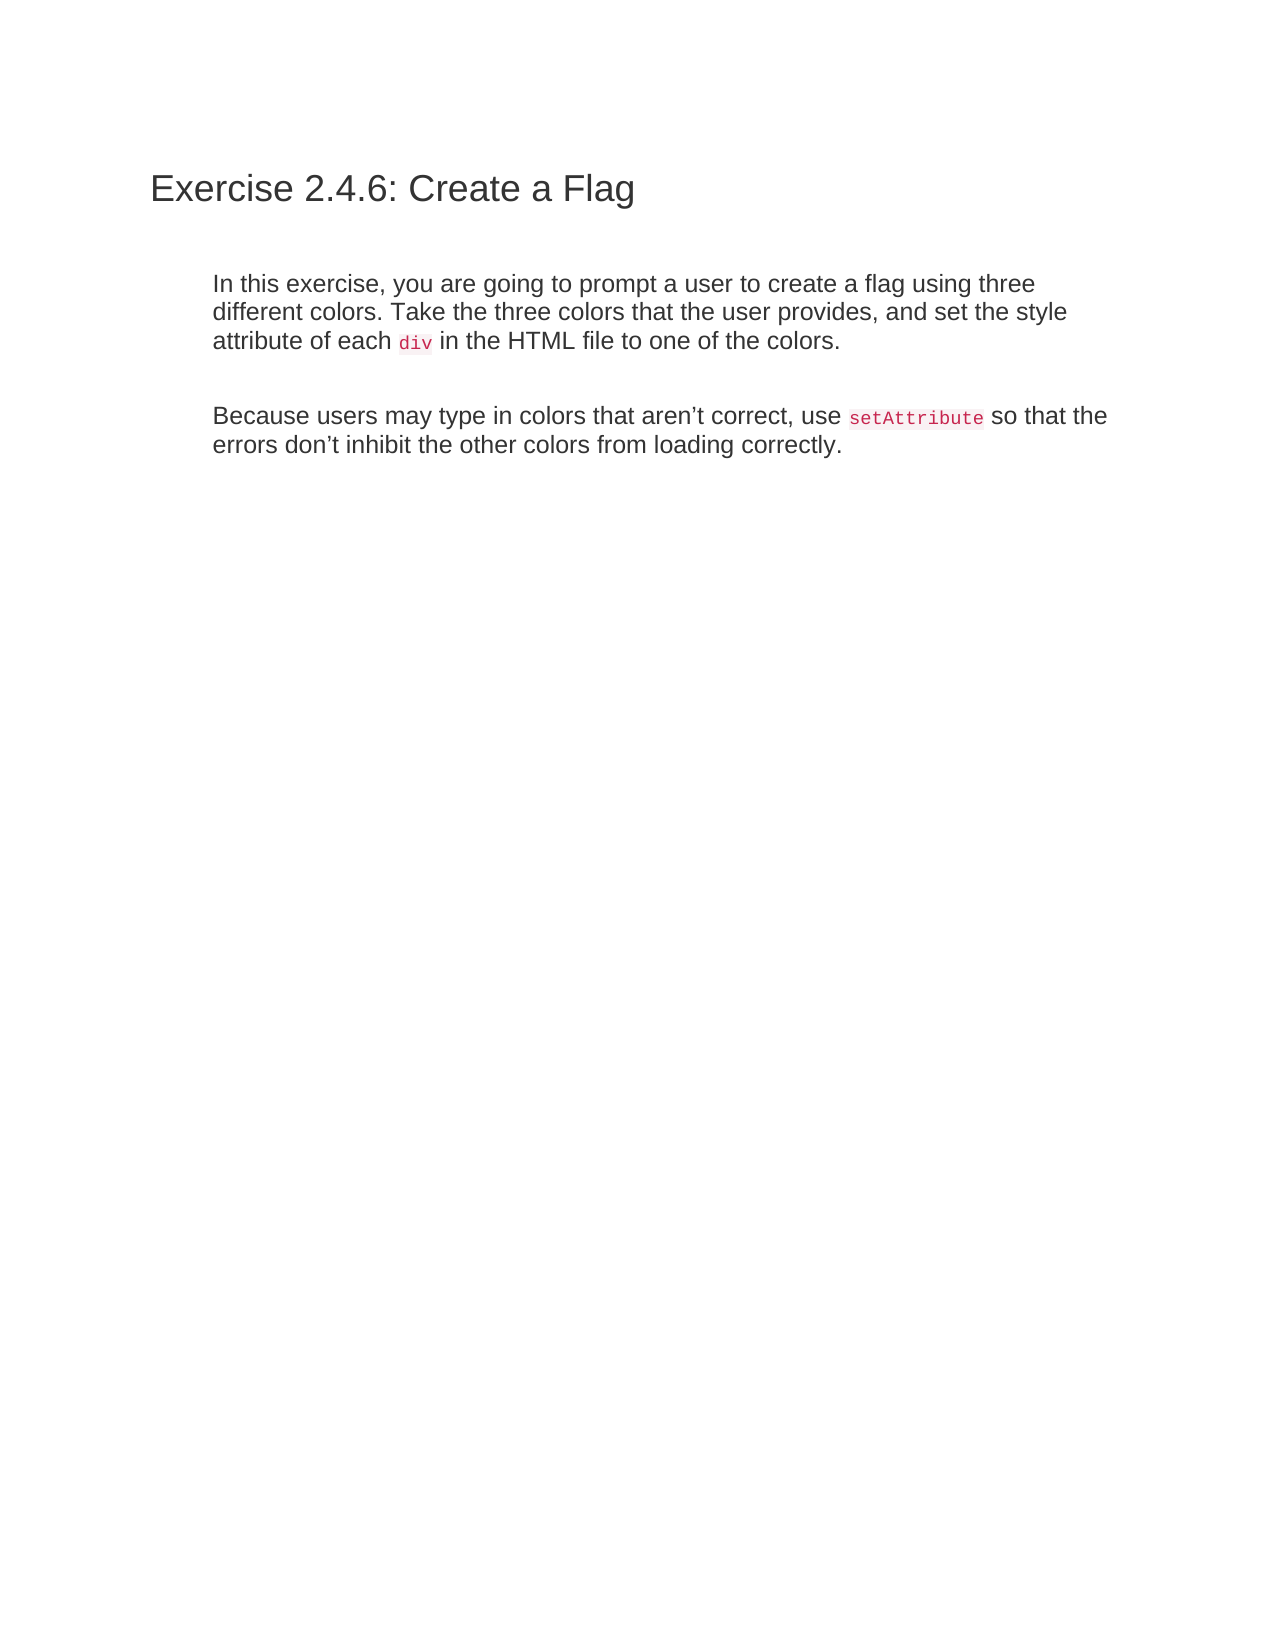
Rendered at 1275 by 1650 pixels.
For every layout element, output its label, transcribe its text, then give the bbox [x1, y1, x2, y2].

subtitle Exercise 2.4.6: Create a Flag [150, 167, 1125, 210]
text Because users may type in colors that aren’t correct, use setAttribute so that the errors don’t inhibit the other colors from loading correctly. [212, 401, 1125, 459]
text In this exercise, you are going to prompt a user to create a flag using three different colors. Take the three colors that the user provides, and set the style attribute of each div in the HTML file to one of the colors. [212, 268, 1125, 355]
